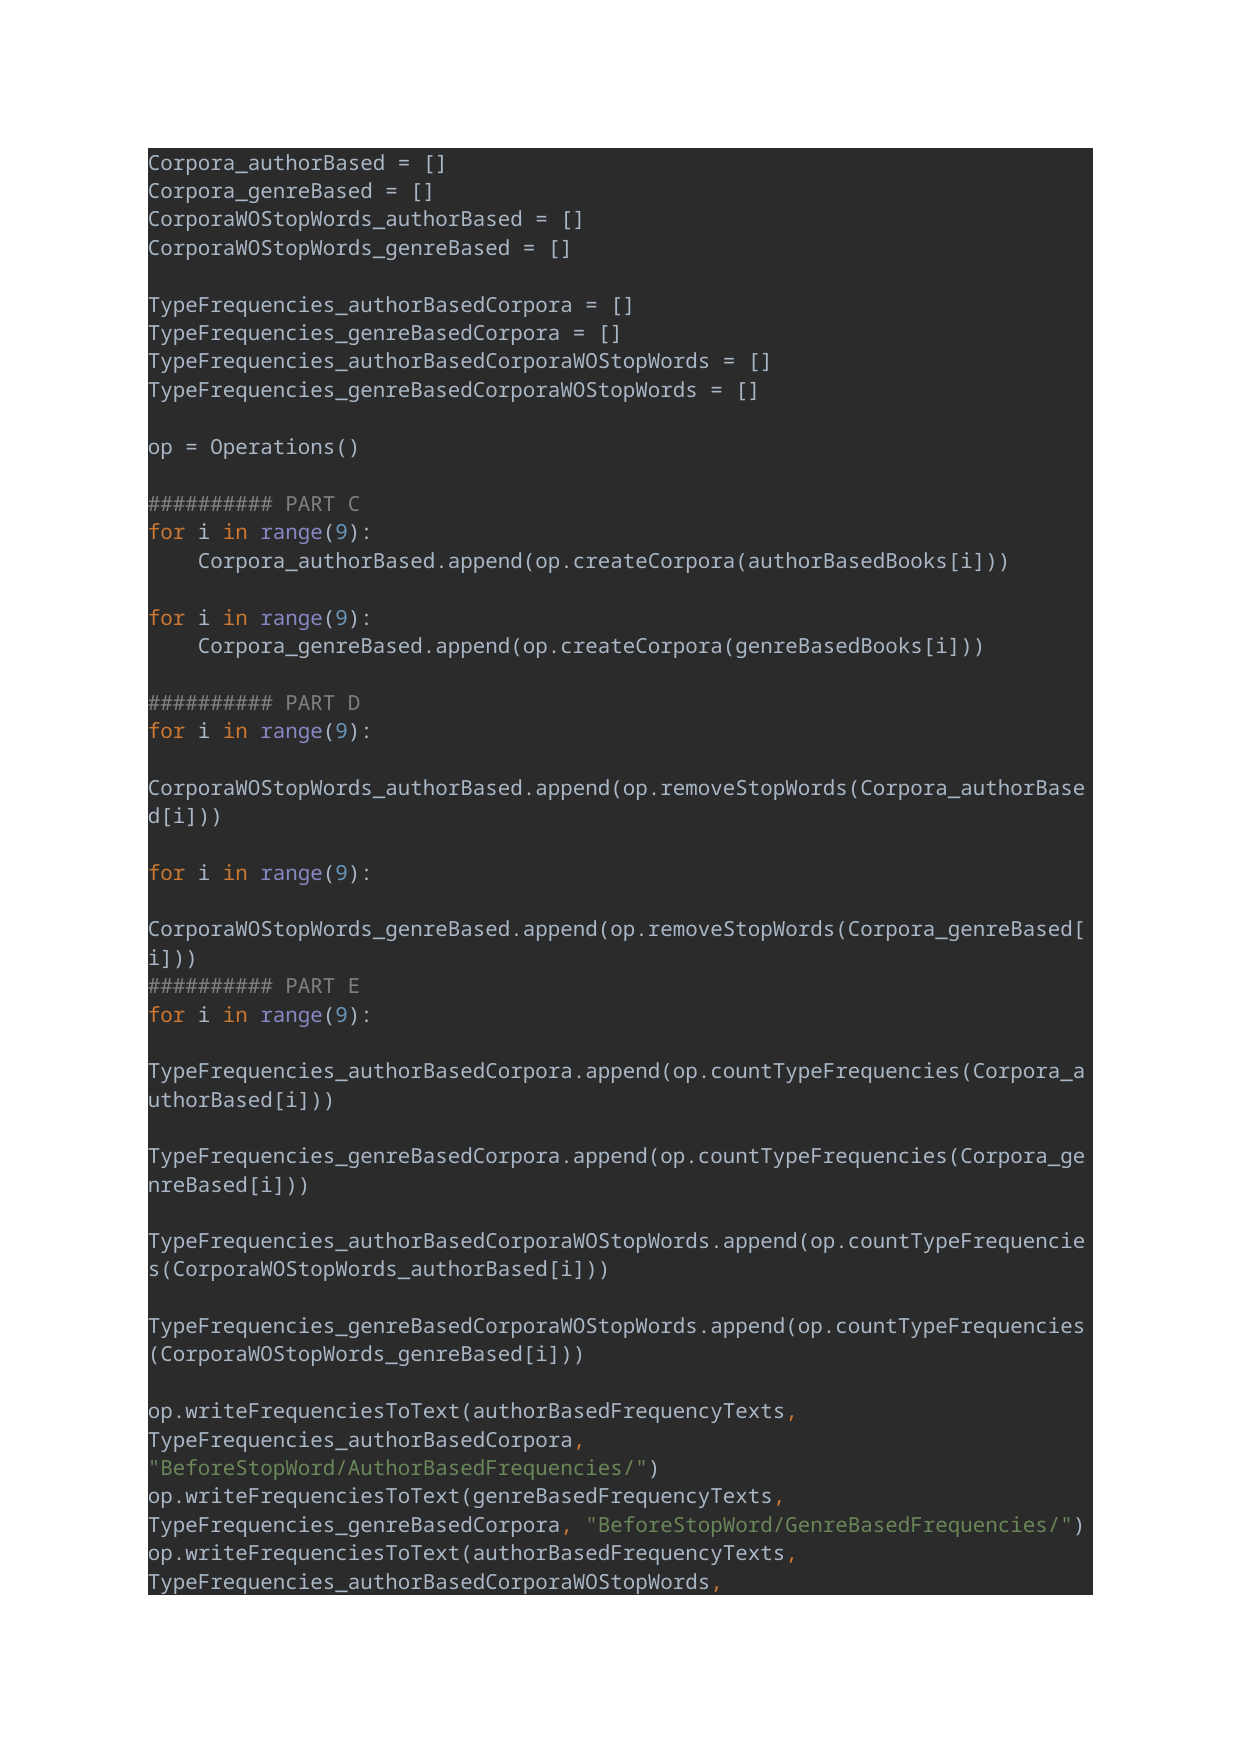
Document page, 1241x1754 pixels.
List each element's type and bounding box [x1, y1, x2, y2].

text [148, 148, 1093, 1595]
